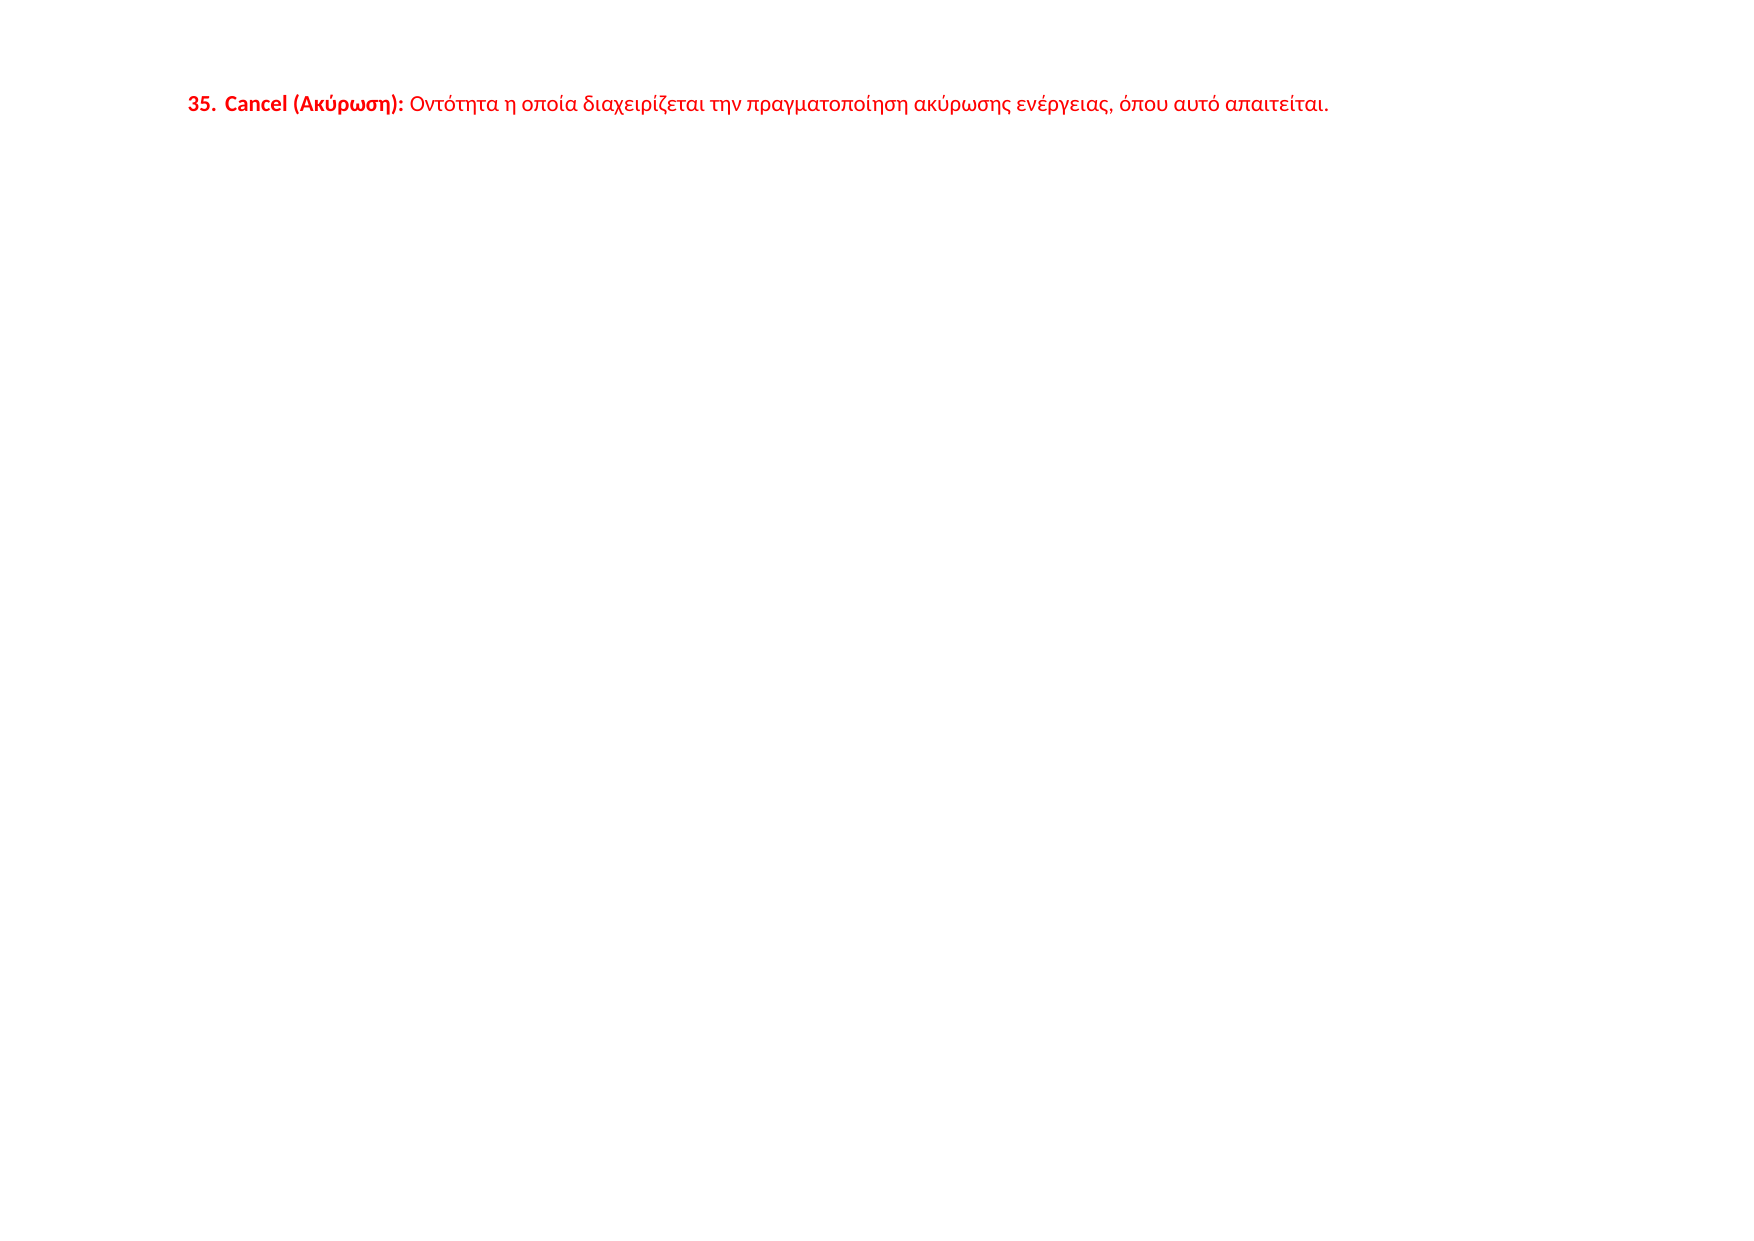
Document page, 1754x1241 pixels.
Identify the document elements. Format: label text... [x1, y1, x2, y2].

list Cancel (Ακύρωση): Οντότητα η οποία διαχειρίζεται την πραγματοποίηση ακύρωσης ενέργειας, όπου αυτό απαιτείται. [187, 89, 1604, 117]
